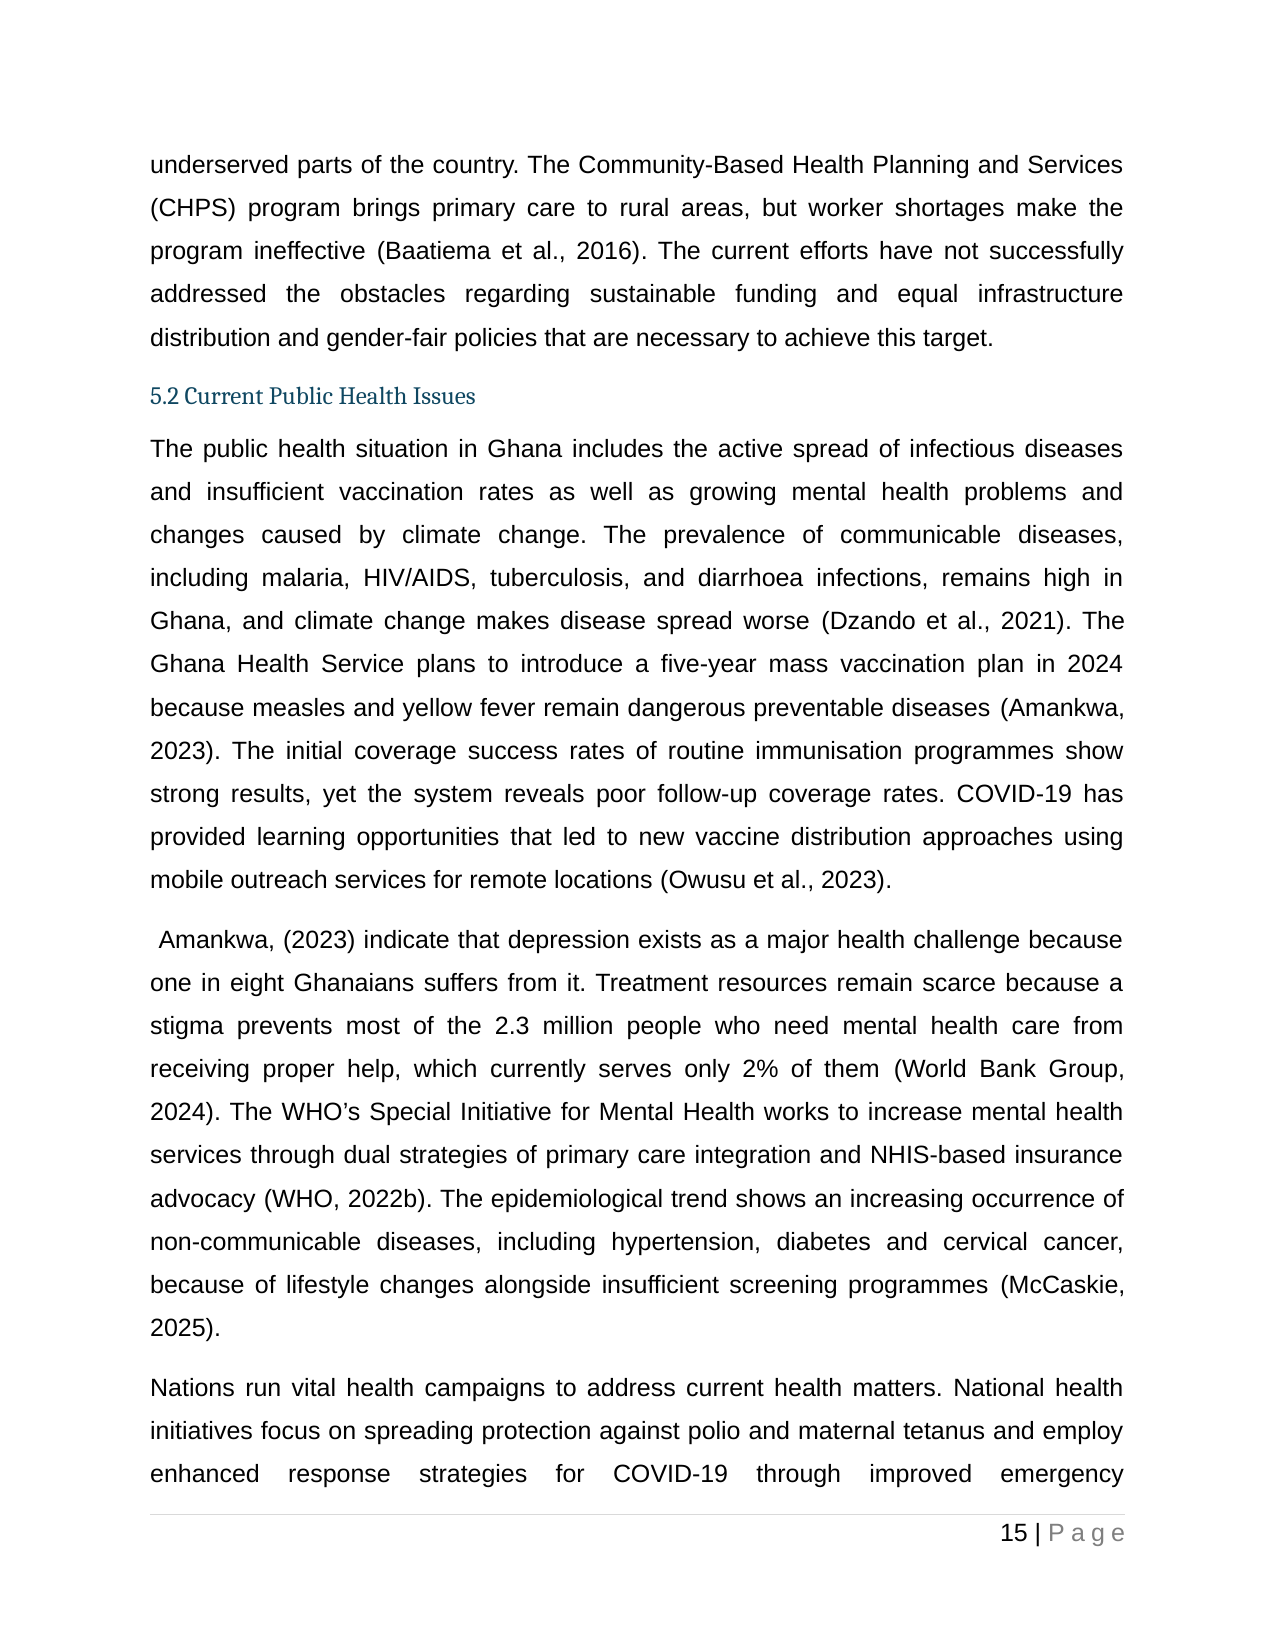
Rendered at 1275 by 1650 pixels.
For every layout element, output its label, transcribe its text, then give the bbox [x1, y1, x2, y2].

subtitle 5.2 Current Public Health Issues [150, 382, 1125, 411]
text Amankwa, (2023) indicate that depression exists as a major health challenge because one in eight Ghanaians suffers from it. Treatment resources remain scarce because a stigma prevents most of the 2.3 million people who need mental health care from receiving proper help, which currently serves only 2% of them (World Bank Group, 2024). The WHO’s Special Initiative for Mental Health works to increase mental health services through dual strategies of primary care integration and NHIS-based insurance advocacy (WHO, 2022b). The epidemiological trend shows an increasing occurrence of non-communicable diseases, including hypertension, diabetes and cervical cancer, because of lifestyle changes alongside insufficient screening programmes (McCaskie, 2025). [150, 925, 1125, 1342]
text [150, 150, 1125, 351]
text The public health situation in Ghana includes the active spread of infectious diseases and insufficient vaccination rates as well as growing mental health problems and changes caused by climate change. The prevalence of communicable diseases, including malaria, HIV/AIDS, tuberculosis, and diarrhoea infections, remains high in Ghana, and climate change makes disease spread worse (Dzando et al., 2021). The Ghana Health Service plans to introduce a five-year mass vaccination plan in 2024 because measles and yellow fever remain dangerous preventable diseases (Amankwa, 2023). The initial coverage success rates of routine immunisation programmes show strong results, yet the system reveals poor follow-up coverage rates. COVID-19 has provided learning opportunities that led to new vaccine distribution approaches using mobile outreach services for remote locations (Owusu et al., 2023). [150, 434, 1125, 894]
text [150, 1373, 1125, 1488]
